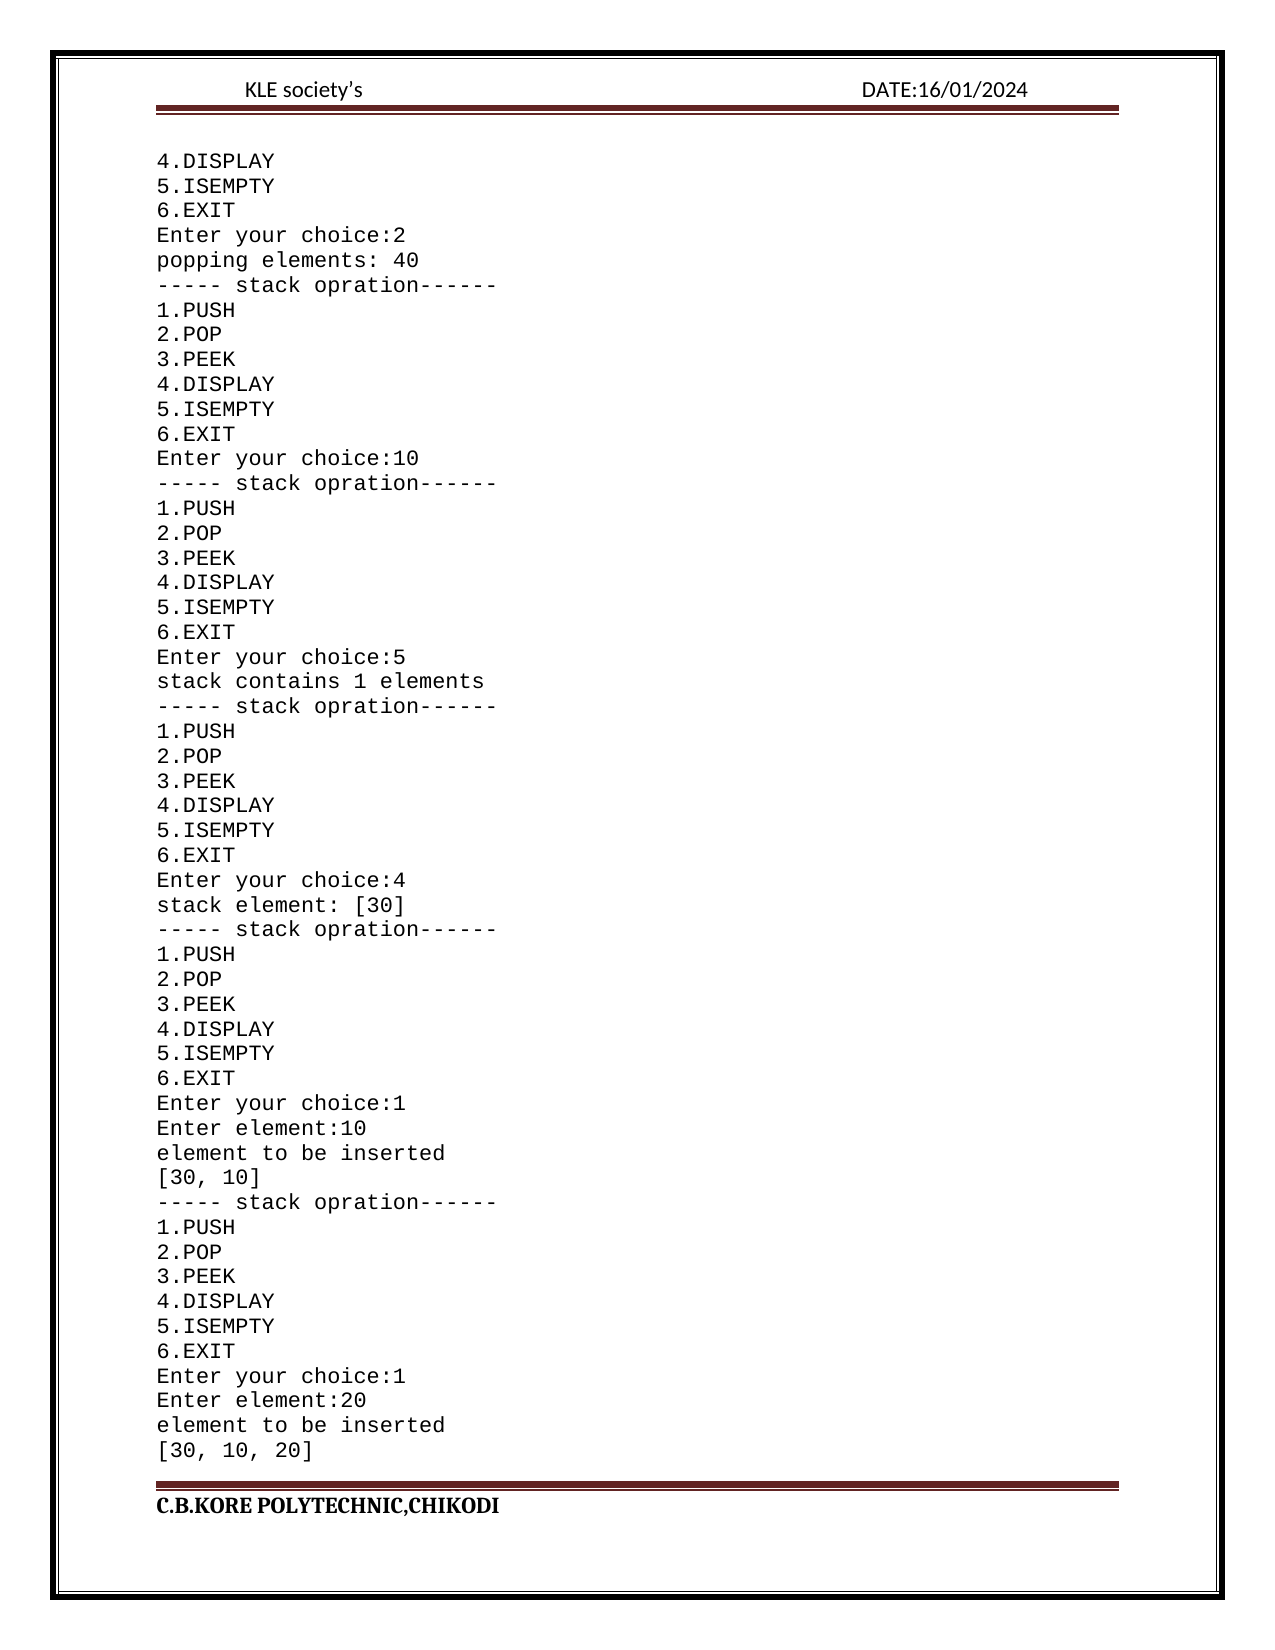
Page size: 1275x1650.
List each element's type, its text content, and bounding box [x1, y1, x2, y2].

text 4.DISPLAY [156, 150, 1119, 175]
text ----- stack opration------ [156, 695, 1119, 720]
text [30, 10, 20] [156, 1439, 1119, 1464]
text 1.PUSH [156, 497, 1119, 522]
text Enter your choice:1 [156, 1092, 1119, 1117]
text 4.DISPLAY [156, 1018, 1119, 1042]
text 6.EXIT [156, 621, 1119, 646]
text 2.POP [156, 1241, 1119, 1266]
text 4.DISPLAY [156, 1290, 1119, 1315]
text ----- stack opration------ [156, 1191, 1119, 1216]
text Enter your choice:5 [156, 646, 1119, 671]
text 5.ISEMPTY [156, 398, 1119, 423]
text 6.EXIT [156, 423, 1119, 447]
text Enter your choice:4 [156, 869, 1119, 894]
text stack element: [30] [156, 894, 1119, 918]
text 6.EXIT [156, 199, 1119, 224]
text 5.ISEMPTY [156, 175, 1119, 199]
text 2.POP [156, 323, 1119, 348]
text 2.POP [156, 522, 1119, 547]
text Enter your choice:10 [156, 447, 1119, 472]
text Enter your choice:2 [156, 224, 1119, 249]
text ----- stack opration------ [156, 472, 1119, 497]
text element to be inserted [156, 1414, 1119, 1439]
text popping elements: 40 [156, 249, 1119, 274]
text 4.DISPLAY [156, 373, 1119, 398]
text Enter element:10 [156, 1117, 1119, 1142]
text 1.PUSH [156, 1216, 1119, 1241]
text 3.PEEK [156, 993, 1119, 1018]
text 3.PEEK [156, 770, 1119, 794]
text Enter element:20 [156, 1389, 1119, 1414]
text [30, 10] [156, 1166, 1119, 1191]
text 3.PEEK [156, 547, 1119, 571]
text 1.PUSH [156, 720, 1119, 745]
text 1.PUSH [156, 943, 1119, 968]
text 5.ISEMPTY [156, 1315, 1119, 1340]
text element to be inserted [156, 1142, 1119, 1166]
text 3.PEEK [156, 1266, 1119, 1290]
text ----- stack opration------ [156, 918, 1119, 943]
text 6.EXIT [156, 1340, 1119, 1365]
text 2.POP [156, 968, 1119, 993]
text 1.PUSH [156, 299, 1119, 323]
text stack contains 1 elements [156, 671, 1119, 695]
text Enter your choice:1 [156, 1365, 1119, 1389]
text 3.PEEK [156, 348, 1119, 373]
text 5.ISEMPTY [156, 1042, 1119, 1067]
text 6.EXIT [156, 844, 1119, 869]
text 6.EXIT [156, 1067, 1119, 1092]
text 2.POP [156, 745, 1119, 770]
text 4.DISPLAY [156, 794, 1119, 819]
text ----- stack opration------ [156, 274, 1119, 299]
text 5.ISEMPTY [156, 819, 1119, 844]
text 5.ISEMPTY [156, 596, 1119, 621]
text 4.DISPLAY [156, 571, 1119, 596]
